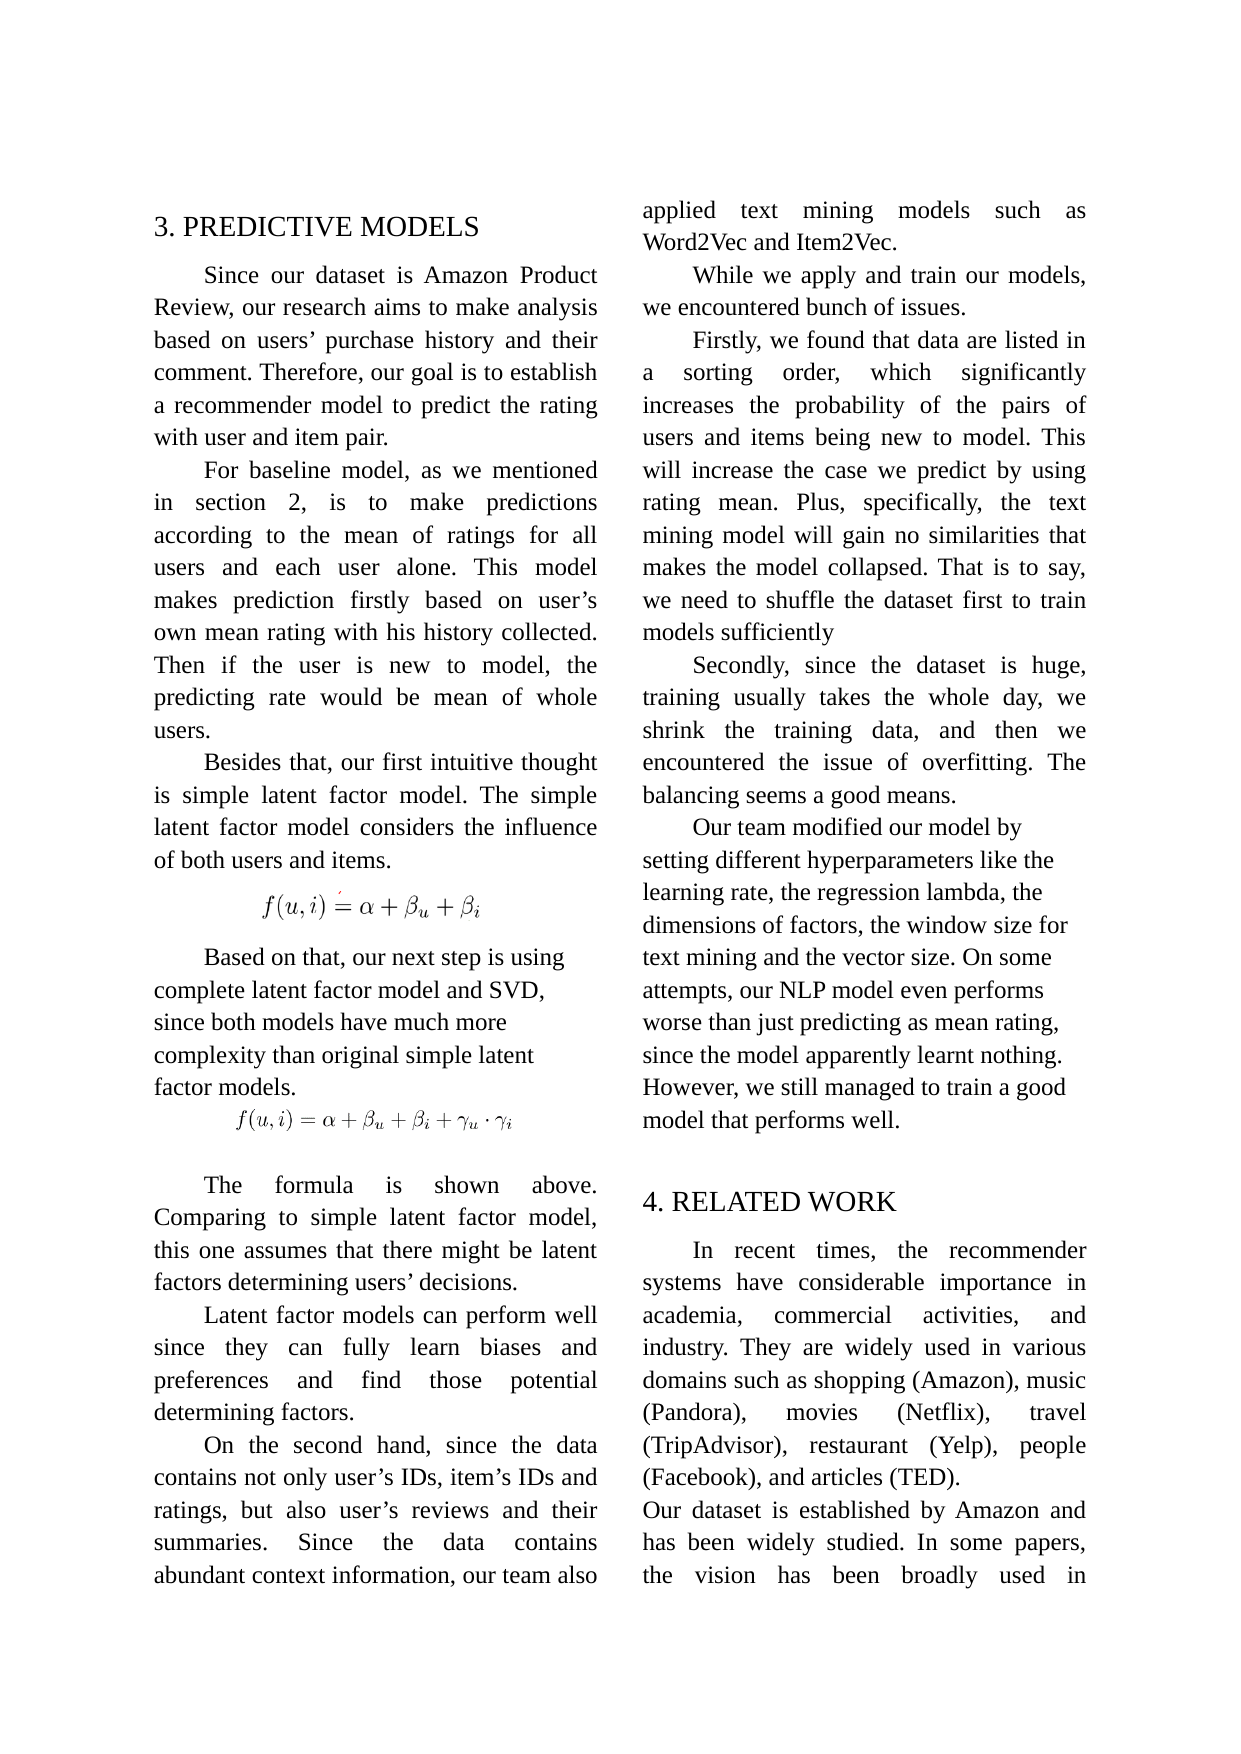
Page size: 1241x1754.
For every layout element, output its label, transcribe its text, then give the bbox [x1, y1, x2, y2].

text In recent times, the recommender systems have considerable importance in academia, commercial activities, and industry. They are widely used in various domains such as shopping (Amazon), music (Pandora), movies (Netflix), travel (TripAdvisor), restaurant (Yelp), people (Facebook), and articles (TED). [642, 1233, 1087, 1493]
text Besides that, our first intuitive thought is simple latent factor model. The simple latent factor model considers the influence of both users and items. [153, 745, 598, 875]
text 3. PREDICTIVE MODELS [153, 193, 598, 258]
text Our team modified our model by setting different hyperparameters like the learning rate, the regression lambda, the dimensions of factors, the window size for text mining and the vector size. On some attempts, our NLP model even performs worse than just predicting as mean rating, since the model apparently learnt nothing. However, we still managed to train a good model that performs well. [642, 810, 1087, 1135]
text Since our dataset is Amazon Product Review, our research aims to make analysis based on users’ purchase history and their comment. Therefore, our goal is to establish a recommender model to predict the rating with user and item pair. [153, 258, 598, 453]
picture [255, 891, 496, 921]
text 4. RELATED WORK [642, 1168, 1087, 1233]
text While we apply and train our models, we encountered bunch of issues. [642, 258, 1087, 323]
text Based on that, our next step is using complete latent factor model and SVD, since both models have much more complexity than original simple latent factor models. [153, 940, 598, 1103]
text The formula is shown above. Comparing to simple latent factor model, this one assumes that there might be latent factors determining users’ decisions. [153, 1168, 598, 1298]
text Latent factor models can perform well since they can fully learn biases and preferences and find those potential determining factors. [153, 1298, 598, 1428]
text Firstly, we found that data are listed in a sorting order, which significantly increases the probability of the pairs of users and items being new to model. This will increase the case we predict by using rating mean. Plus, specifically, the text mining model will gain no similarities that makes the model collapsed. That is to say, we need to shuffle the dataset first to train models sufficiently [642, 323, 1087, 648]
text Secondly, since the dataset is huge, training usually takes the whole day, we shrink the training data, and then we encountered the issue of overfitting. The balancing seems a good means. [642, 648, 1087, 810]
picture [227, 1102, 525, 1139]
text For baseline model, as we mentioned in section 2, is to make predictions according to the mean of ratings for all users and each user alone. This model makes prediction firstly based on user’s own mean rating with his history collected. Then if the user is new to model, the predicting rate would be mean of whole users. [153, 453, 598, 745]
